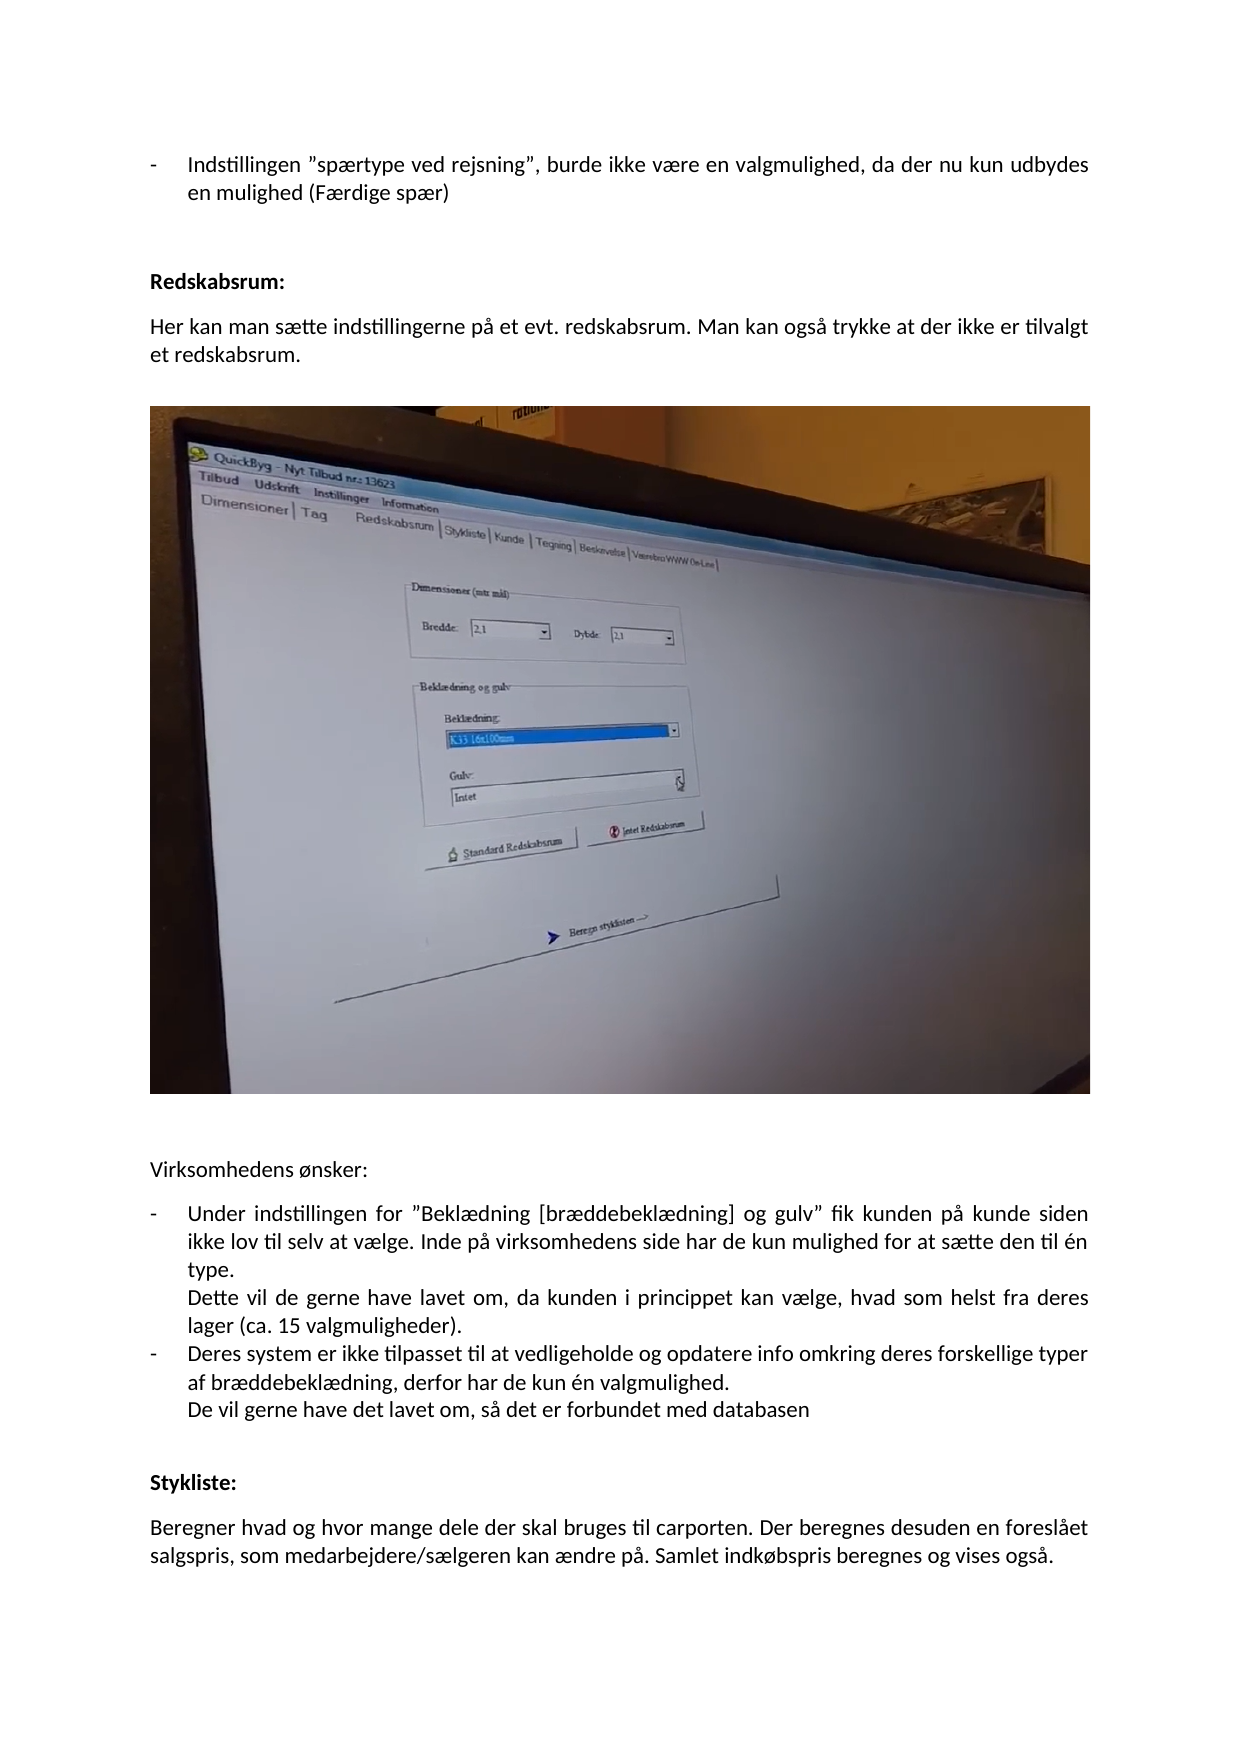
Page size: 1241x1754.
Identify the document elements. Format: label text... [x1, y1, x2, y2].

list Deres system er ikke tilpasset til at vedligeholde og opdatere info omkring deres forskellige typer af bræddebeklædning, derfor har de kun én valgmulighed. [150, 1339, 1090, 1396]
list Under indstillingen for ”Beklædning [bræddebeklædning] og gulv” fik kunden på kunde siden ikke lov til selv at vælge. Inde på virksomhedens side har de kun mulighed for at sætte den til én type. [150, 1199, 1090, 1283]
list Indstillingen ”spærtype ved rejsning”, burde ikke være en valgmulighed, da der nu kun udbydes en mulighed (Færdige spær) [150, 150, 1090, 206]
text Beregner hvad og hvor mange dele der skal bruges til carporten. Der beregnes desuden en foreslået salgspris, som medarbejdere/sælgeren kan ændre på. Samlet indkøbspris beregnes og vises også. [150, 1513, 1090, 1569]
list Dette vil de gerne have lavet om, da kunden i princippet kan vælge, hvad som helst fra deres lager (ca. 15 valgmuligheder). [187, 1283, 1090, 1339]
list De vil gerne have det lavet om, så det er forbundet med databasen [187, 1396, 1090, 1424]
text Stykliste: [150, 1468, 1090, 1496]
text Virksomhedens ønsker: [150, 1155, 1090, 1183]
picture [150, 406, 1091, 1094]
text Her kan man sætte indstillingerne på et evt. redskabsrum. Man kan også trykke at der ikke er tilvalgt et redskabsrum. [150, 312, 1090, 368]
text Redskabsrum: [150, 267, 1090, 295]
